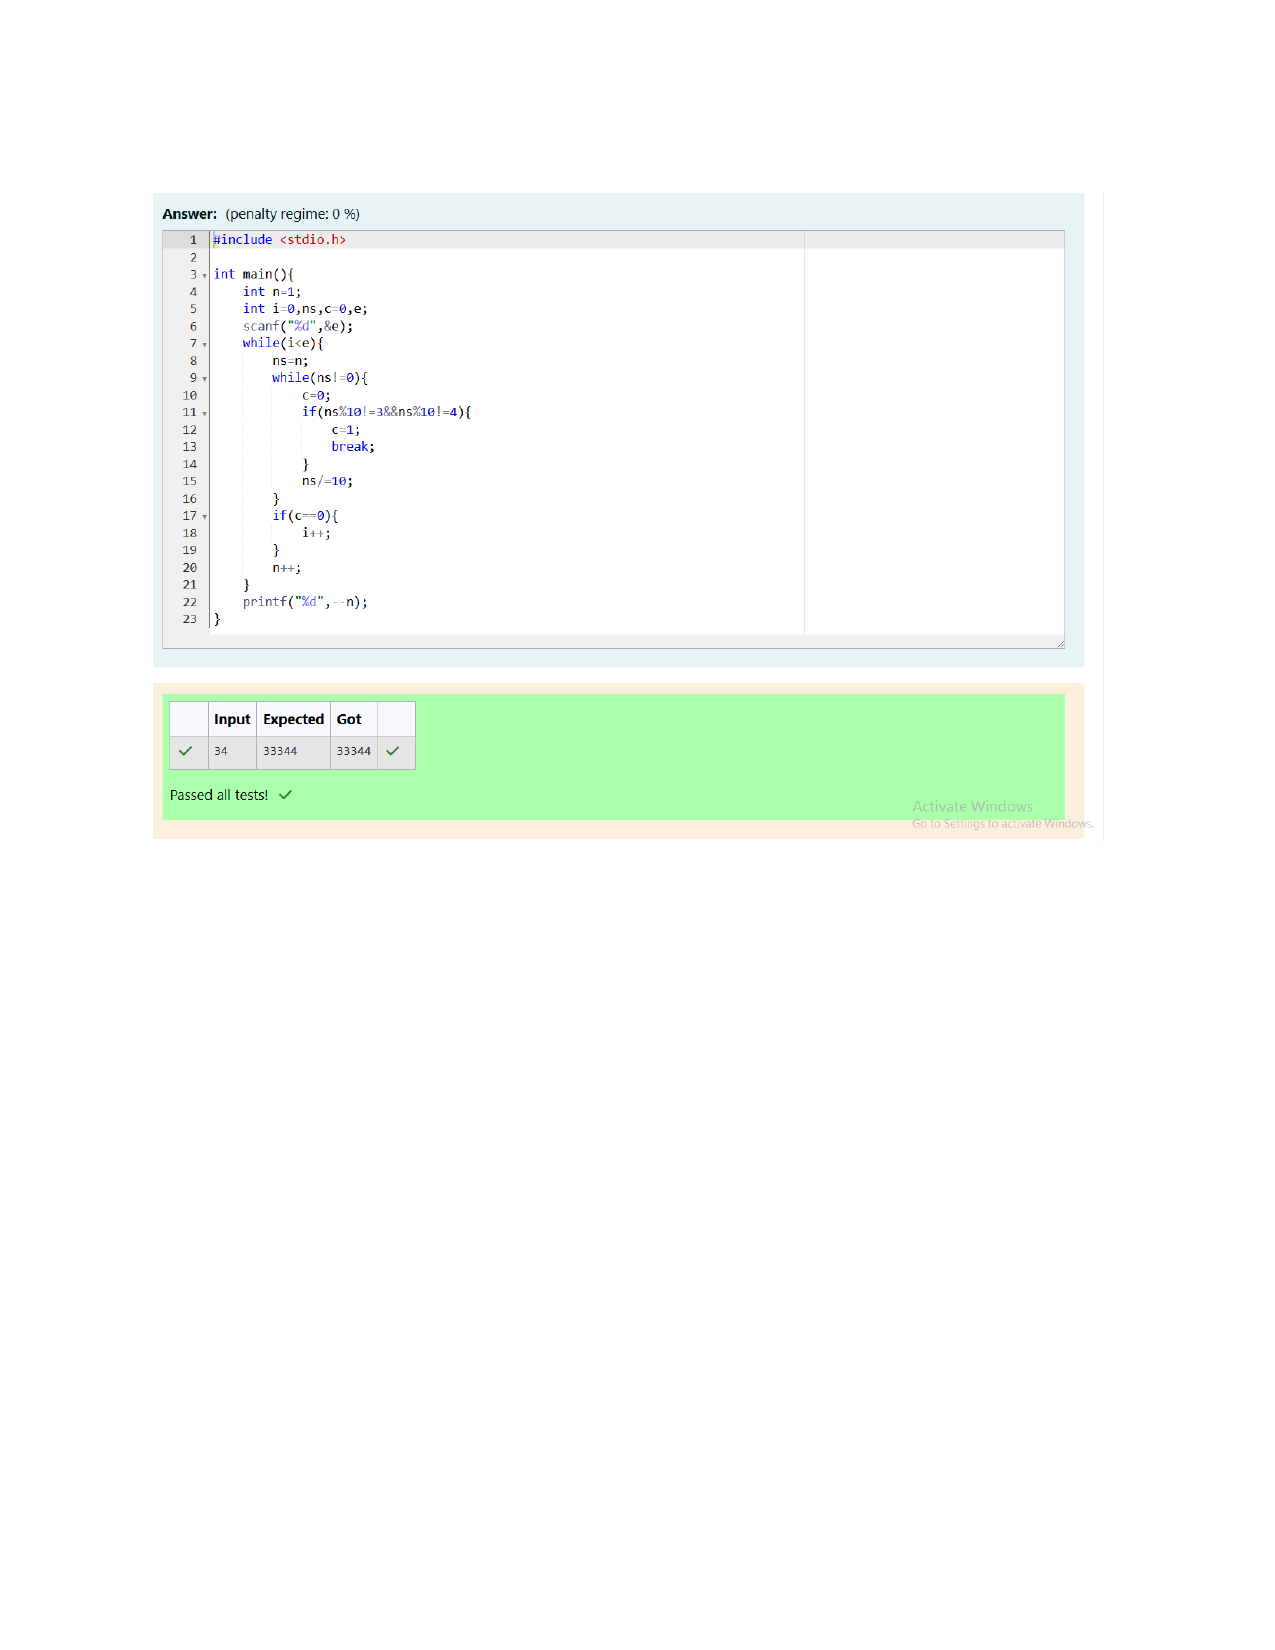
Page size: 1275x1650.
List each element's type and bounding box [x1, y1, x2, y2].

picture [153, 193, 1104, 841]
